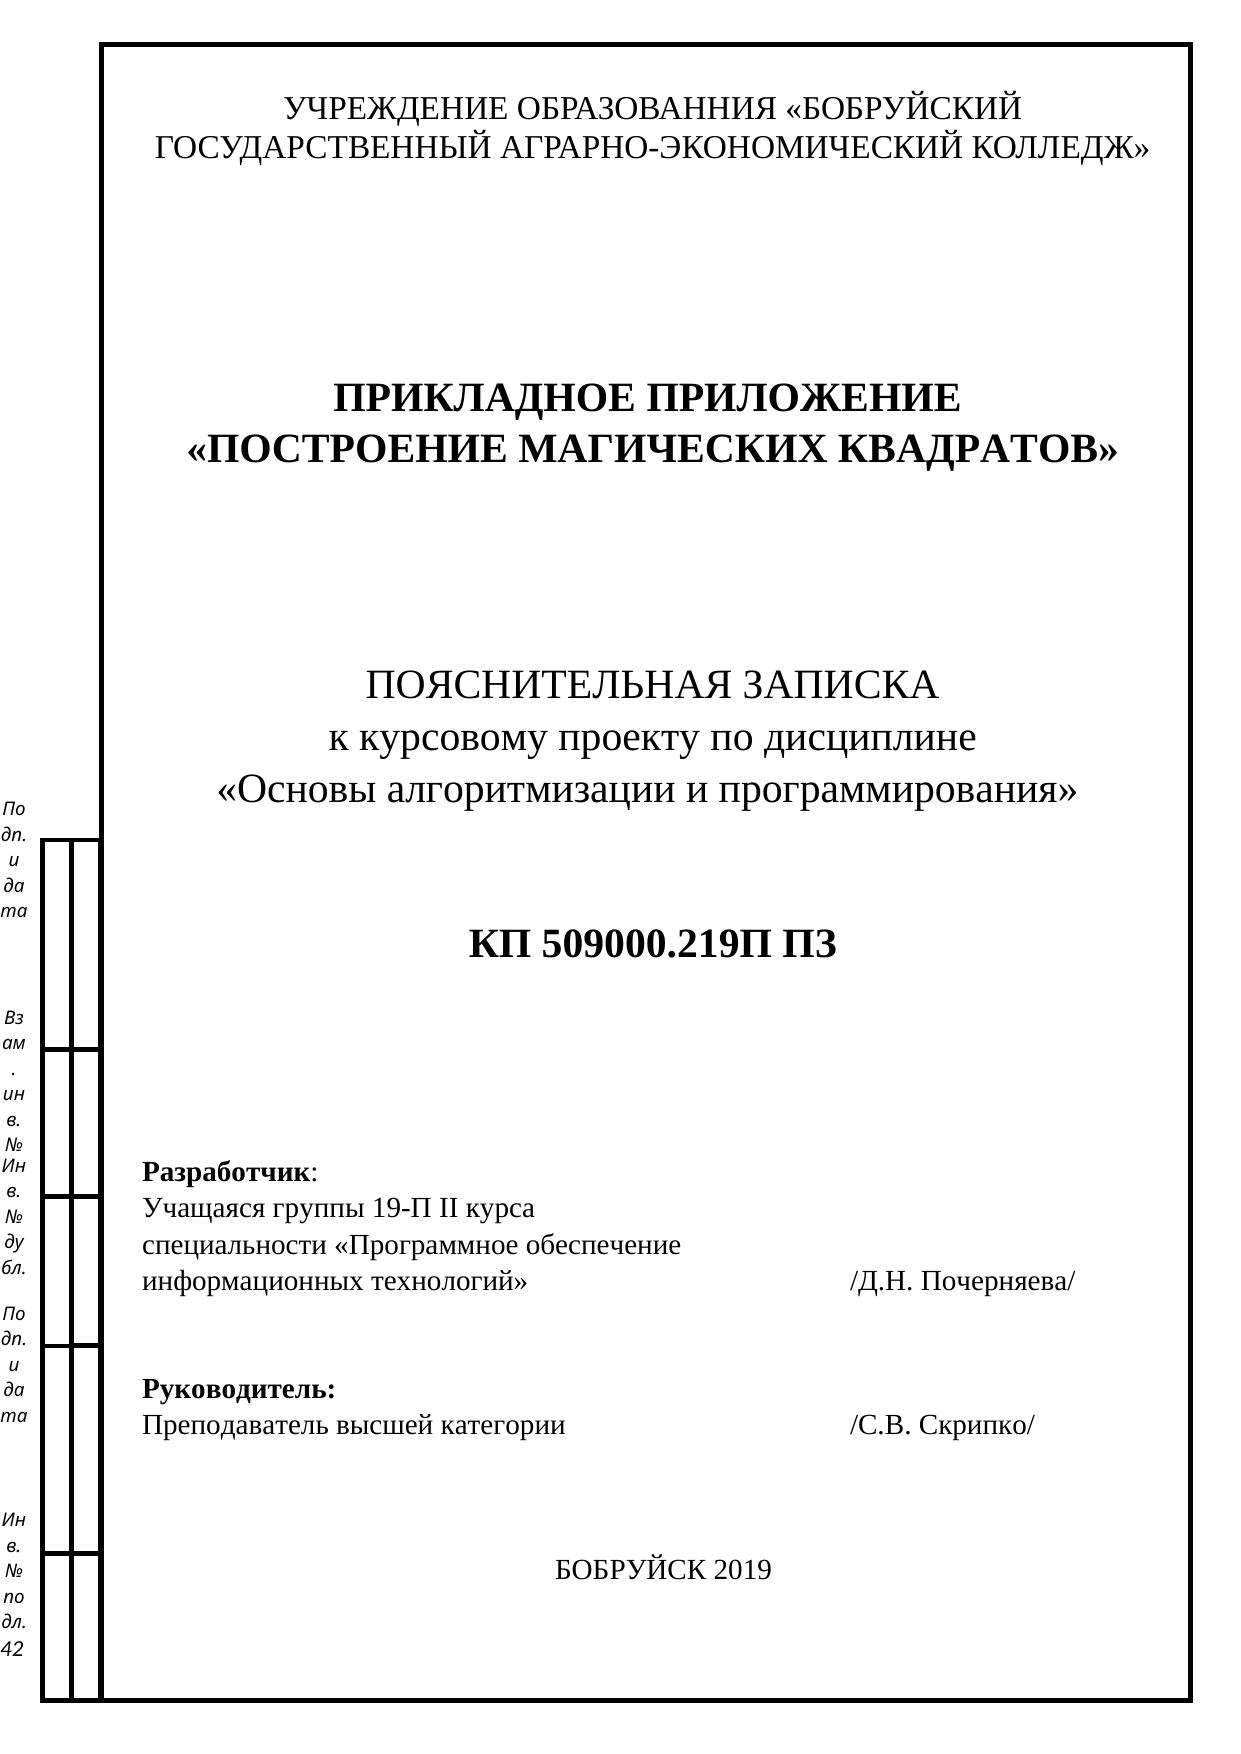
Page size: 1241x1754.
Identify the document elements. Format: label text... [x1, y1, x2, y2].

text Руководитель: [112, 1371, 1193, 1405]
text Разработчик: [112, 1154, 1193, 1188]
text специальности «Программное обеспечение [112, 1227, 1193, 1260]
text ПОЯСНИТЕЛЬНАЯ ЗАПИСКА [112, 608, 1193, 708]
text Преподаватель высшей категории /С.В. Скрипко/ [112, 1407, 1193, 1441]
text «Основы алгоритмизации и программирования» КП 509000.219П ПЗ [112, 763, 1193, 1152]
text к курсовому проекту по дисциплине [112, 712, 1193, 759]
text УЧРЕЖДЕНИЕ ОБРАЗОВАННИЯ «БОБРУЙСКИЙ ГОСУДАРСТВЕННЫЙ АГРАРНО-ЭКОНОМИЧЕСКИЙ КОЛЛЕДЖ» [112, 89, 1193, 165]
text ПРИКЛАДНОЕ ПРИЛОЖЕНИЕ «ПОСТРОЕНИЕ МАГИЧЕСКИХ КВАДРАТОВ» [112, 269, 1193, 554]
text информационных технологий» /Д.Н. Почерняева/ [112, 1263, 1193, 1296]
text БОБРУЙСК 2019 [112, 1552, 1193, 1586]
text Учащаяся группы 19-П II курса [112, 1191, 1193, 1224]
